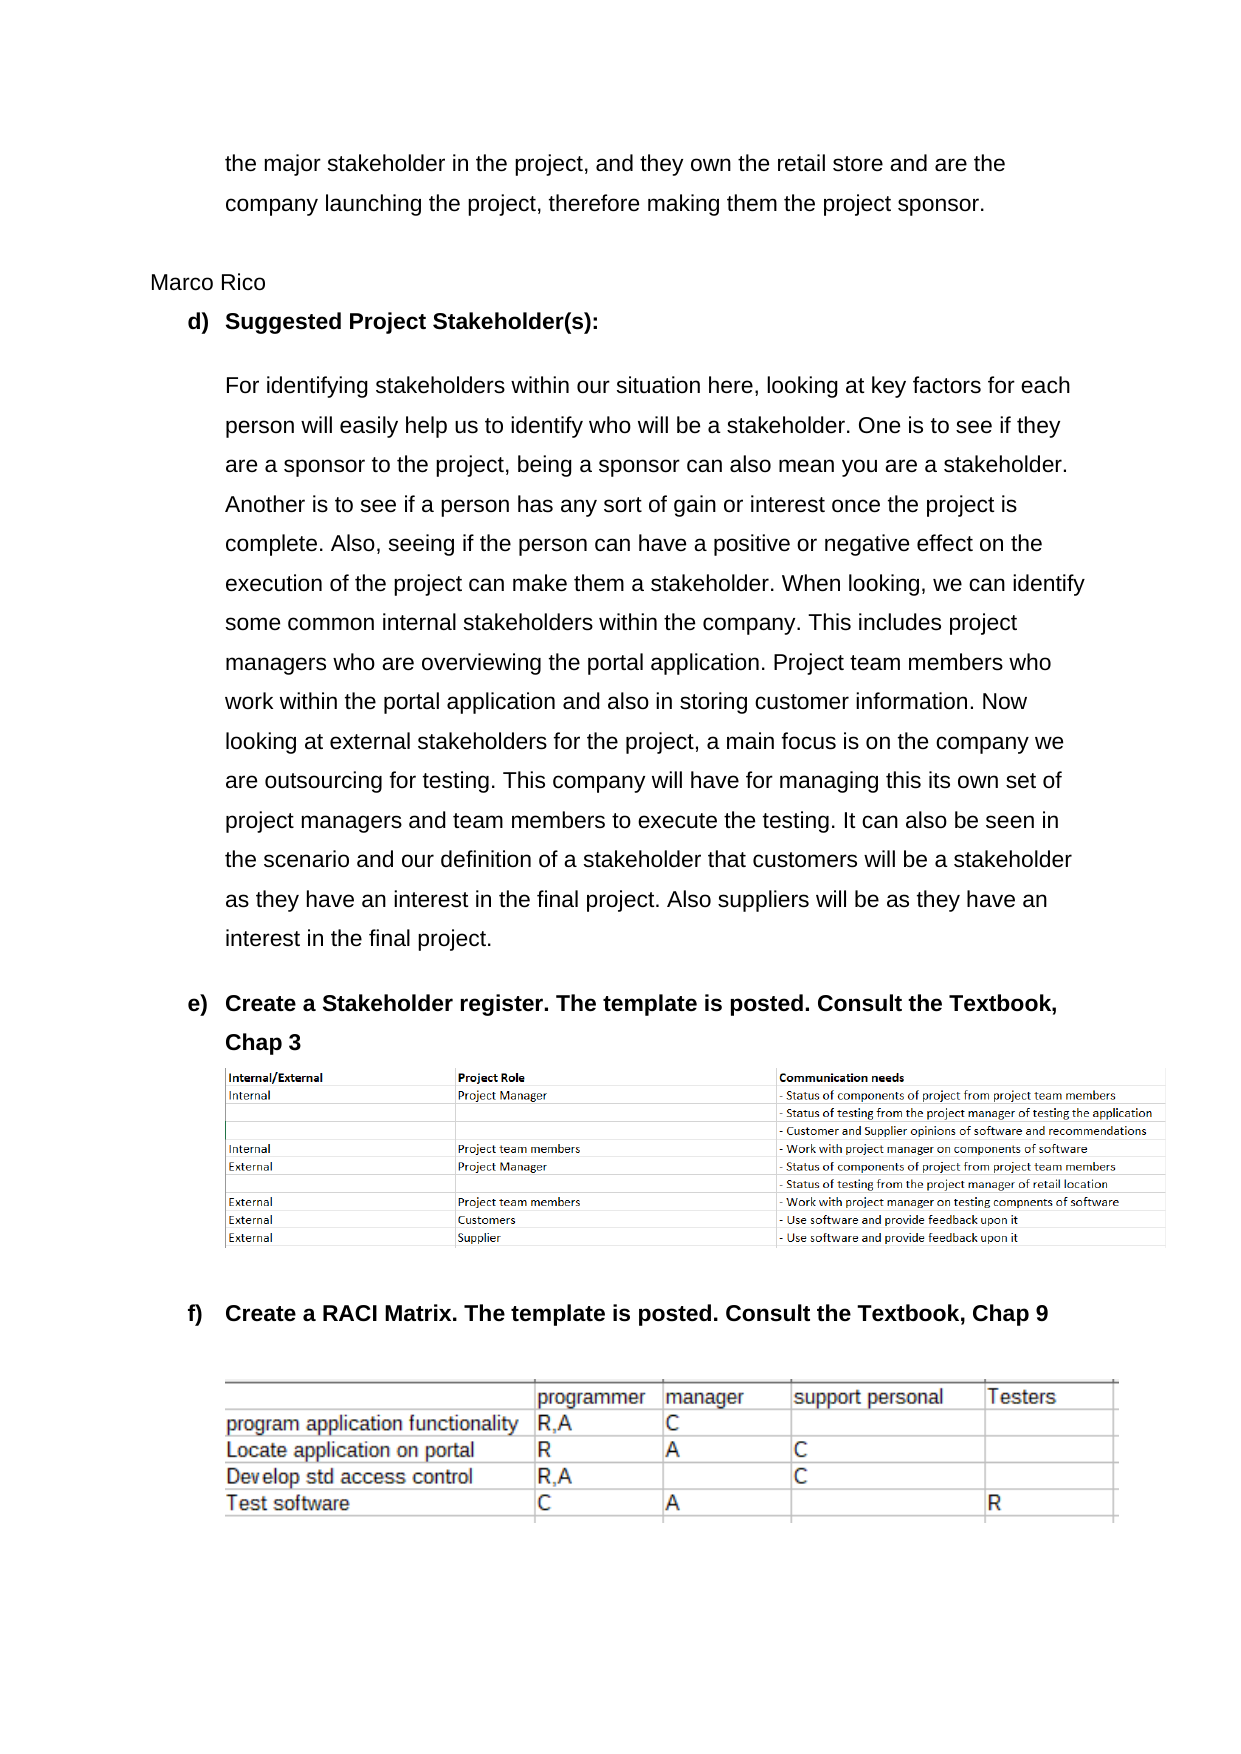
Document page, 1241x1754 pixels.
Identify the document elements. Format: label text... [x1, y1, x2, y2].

text For identifying stakeholders within our situation here, looking at key factors for each person will easily help us to identify who will be a stakeholder. One is to see if they are a sponsor to the project, being a sponsor can also mean you are a stakeholder. Another is to see if a person has any sort of gain or interest once the project is complete. Also, seeing if the person can have a positive or negative effect on the execution of the project can make them a stakeholder. When looking, we can identify some common internal stakeholders within the company. This includes project managers who are overviewing the portal application. Project team members who work within the portal application and also in storing customer information. Now looking at external stakeholders for the project, a main focus is on the company we are outsourcing for testing. This company will have for managing this its own set of project managers and team members to execute the testing. It can also be seen in the scenario and our definition of a stakeholder that customers will be a stakeholder as they have an interest in the final project. Also suppliers will be as they have an interest in the final project. [225, 372, 1090, 951]
text Marco Rico [150, 268, 1090, 295]
list Create a Stakeholder register. The template is posted. Consult the Textbook, Chap 3 [187, 989, 1090, 1055]
picture [225, 1068, 1166, 1248]
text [225, 150, 1090, 216]
picture [225, 1379, 1119, 1523]
list Create a RACI Matrix. The template is posted. Consult the Textbook, Chap 9 [187, 1300, 1090, 1327]
list Suggested Project Stakeholder(s): [187, 308, 1090, 334]
